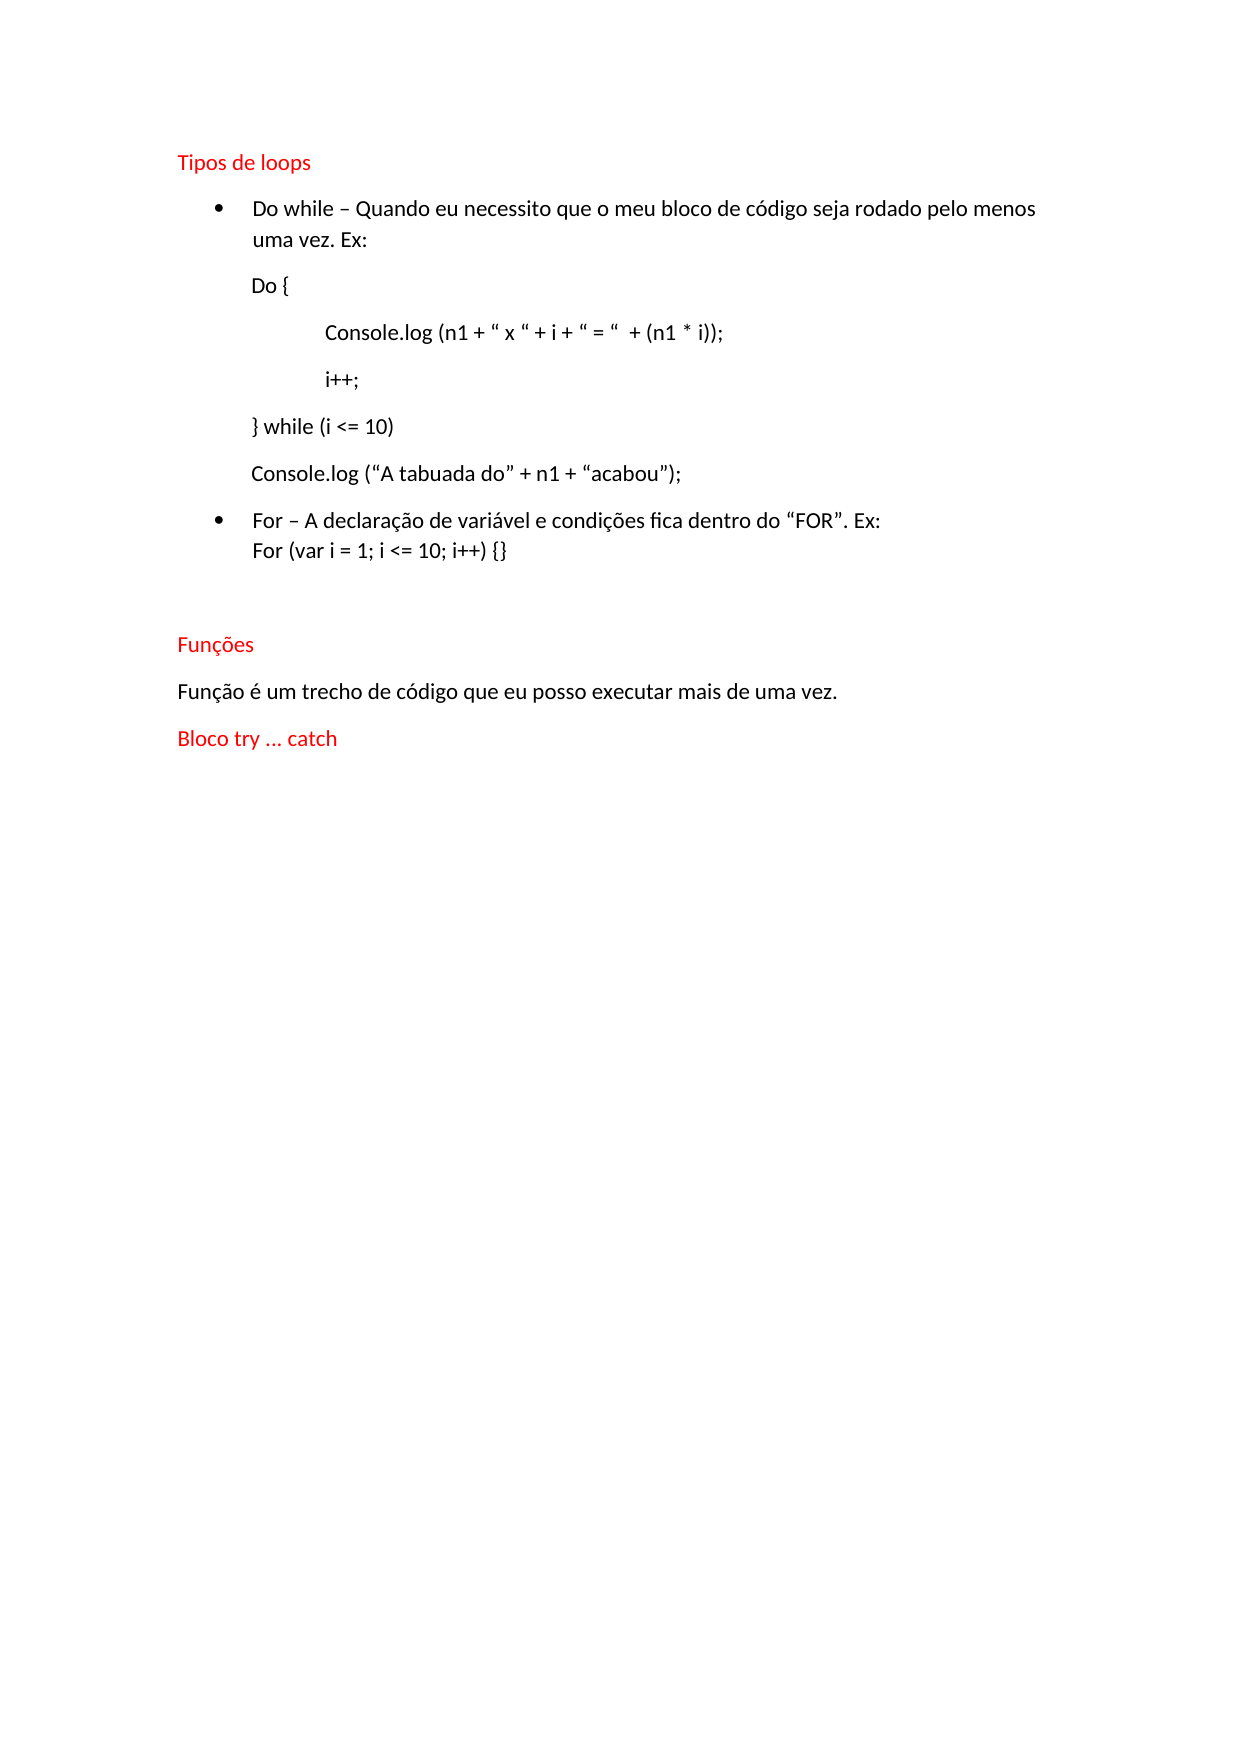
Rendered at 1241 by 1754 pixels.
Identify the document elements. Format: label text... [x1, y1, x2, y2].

text Do { [251, 272, 1063, 299]
text Console.log (“A tabuada do” + n1 + “acabou”); [251, 459, 1063, 487]
text Console.log (n1 + “ x “ + i + “ = “ + (n1 * i)); [251, 318, 1063, 346]
list For – A declaração de variável e condições fica dentro do “FOR”. Ex: [215, 506, 1063, 534]
text Tipos de loops [177, 148, 1063, 176]
text Função é um trecho de código que eu posso executar mais de uma vez. [177, 677, 1063, 705]
list Do while – Quando eu necessito que o meu bloco de código seja rodado pelo menos uma vez. Ex: [215, 194, 1063, 253]
list For (var i = 1; i <= 10; i++) {} [252, 536, 1063, 564]
text Bloco try ... catch [177, 724, 1063, 752]
text } while (i <= 10) [251, 412, 1063, 440]
text Funções [177, 630, 1063, 658]
text i++; [251, 365, 1063, 393]
